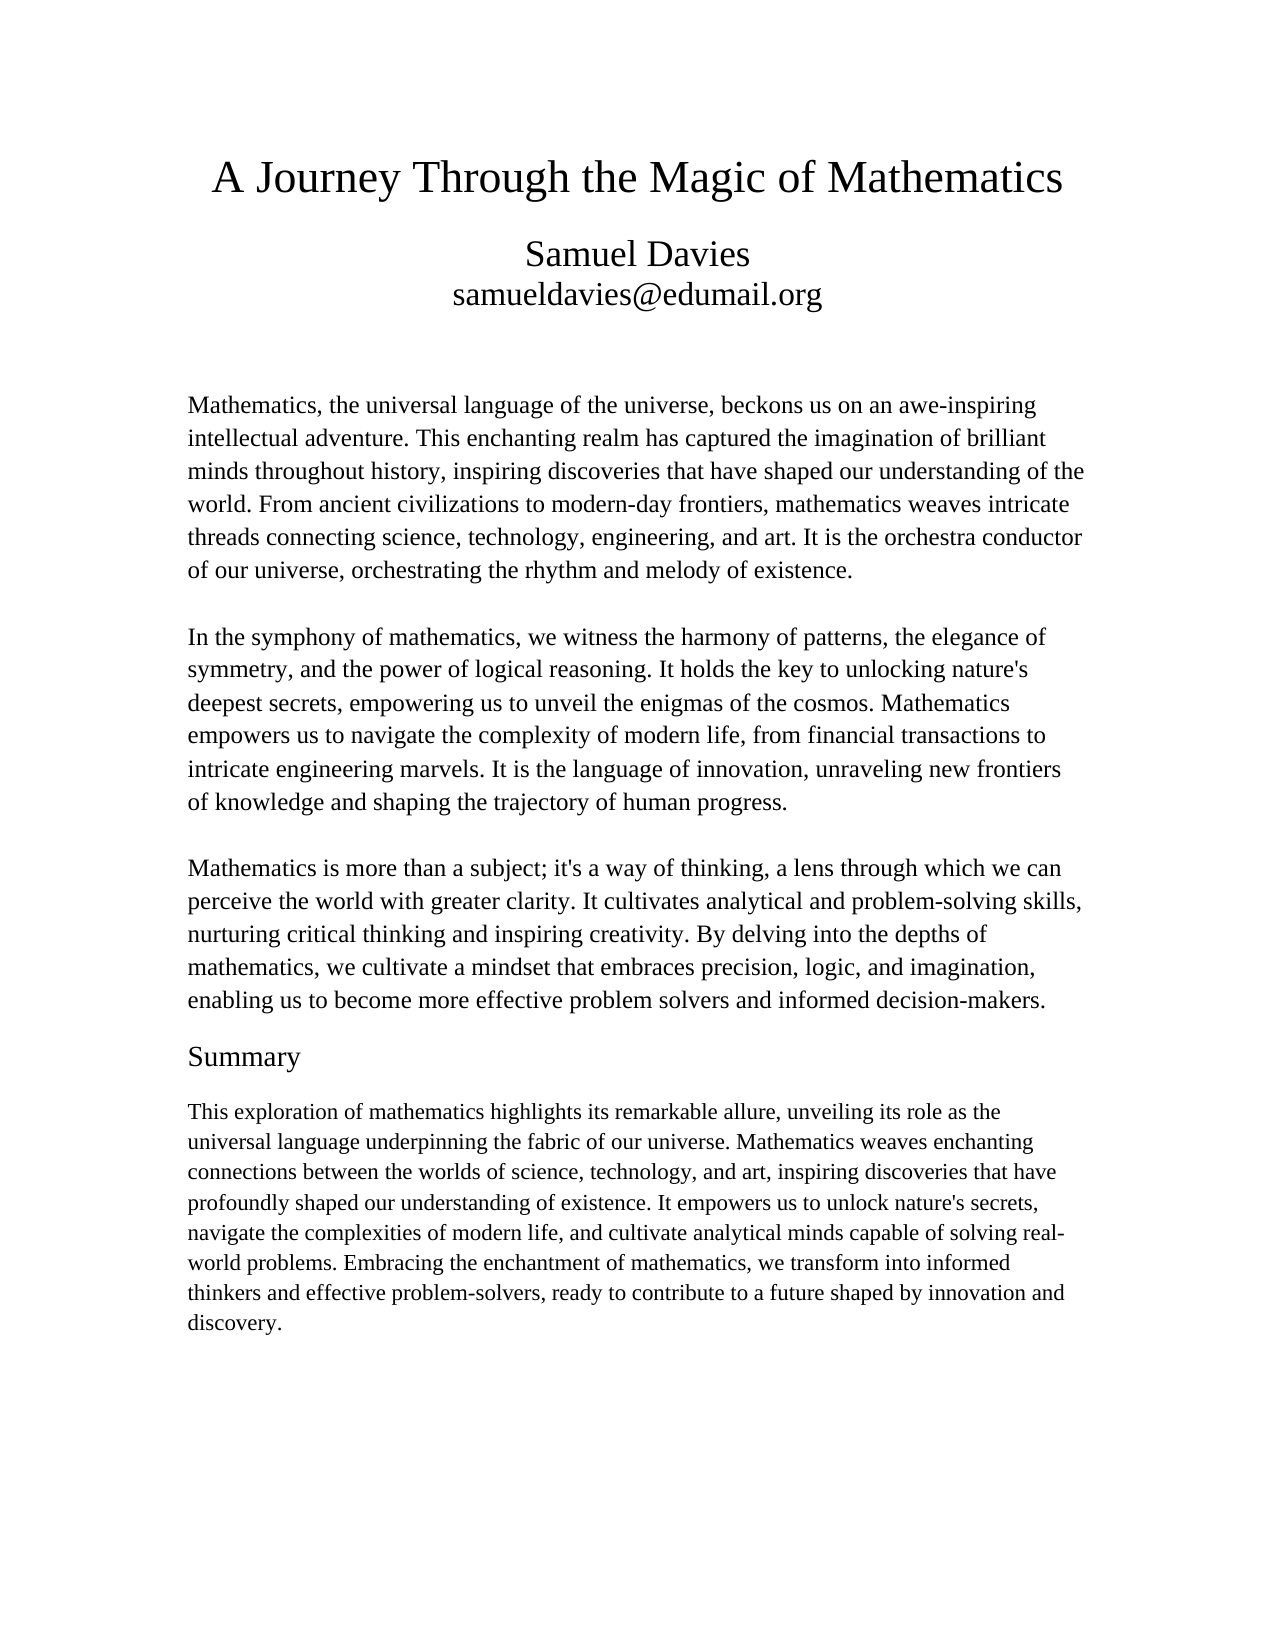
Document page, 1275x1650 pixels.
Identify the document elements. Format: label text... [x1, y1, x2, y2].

text A Journey Through the Magic of Mathematics [187, 150, 1087, 203]
text Summary [187, 1039, 1087, 1072]
text Samuel Davies [187, 231, 1087, 274]
text Mathematics, the universal language of the universe, beckons us on an awe-inspiring intellectual adventure. This enchanting realm has captured the imagination of brilliant minds throughout history, inspiring discoveries that have shaped our understanding of the world. From ancient civilizations to modern-day frontiers, mathematics weaves intricate threads connecting science, technology, engineering, and art. It is the orchestra conductor of our universe, orchestrating the rhythm and melody of existence. In the symphony of mathematics, we witness the harmony of patterns, the elegance of symmetry, and the power of logical reasoning. It holds the key to unlocking nature's deepest secrets, empowering us to unveil the enigmas of the cosmos. Mathematics empowers us to navigate the complexity of modern life, from financial transactions to intricate engineering marvels. It is the language of innovation, unraveling new frontiers of knowledge and shaping the trajectory of human progress. Mathematics is more than a subject; it's a way of thinking, a lens through which we can perceive the world with greater clarity. It cultivates analytical and problem-solving skills, nurturing critical thinking and inspiring creativity. By delving into the depths of mathematics, we cultivate a mindset that embraces precision, logic, and imagination, enabling us to become more effective problem solvers and informed decision-makers. [187, 390, 1087, 1013]
text This exploration of mathematics highlights its remarkable allure, unveiling its role as the universal language underpinning the fabric of our universe. Mathematics weaves enchanting connections between the worlds of science, technology, and art, inspiring discoveries that have profoundly shaped our understanding of existence. It empowers us to unlock nature's secrets, navigate the complexities of modern life, and cultivate analytical minds capable of solving real-world problems. Embracing the enchantment of mathematics, we transform into informed thinkers and effective problem-solvers, ready to contribute to a future shaped by innovation and discovery. [187, 1098, 1087, 1336]
text samueldavies@edumail.org [187, 274, 1087, 313]
